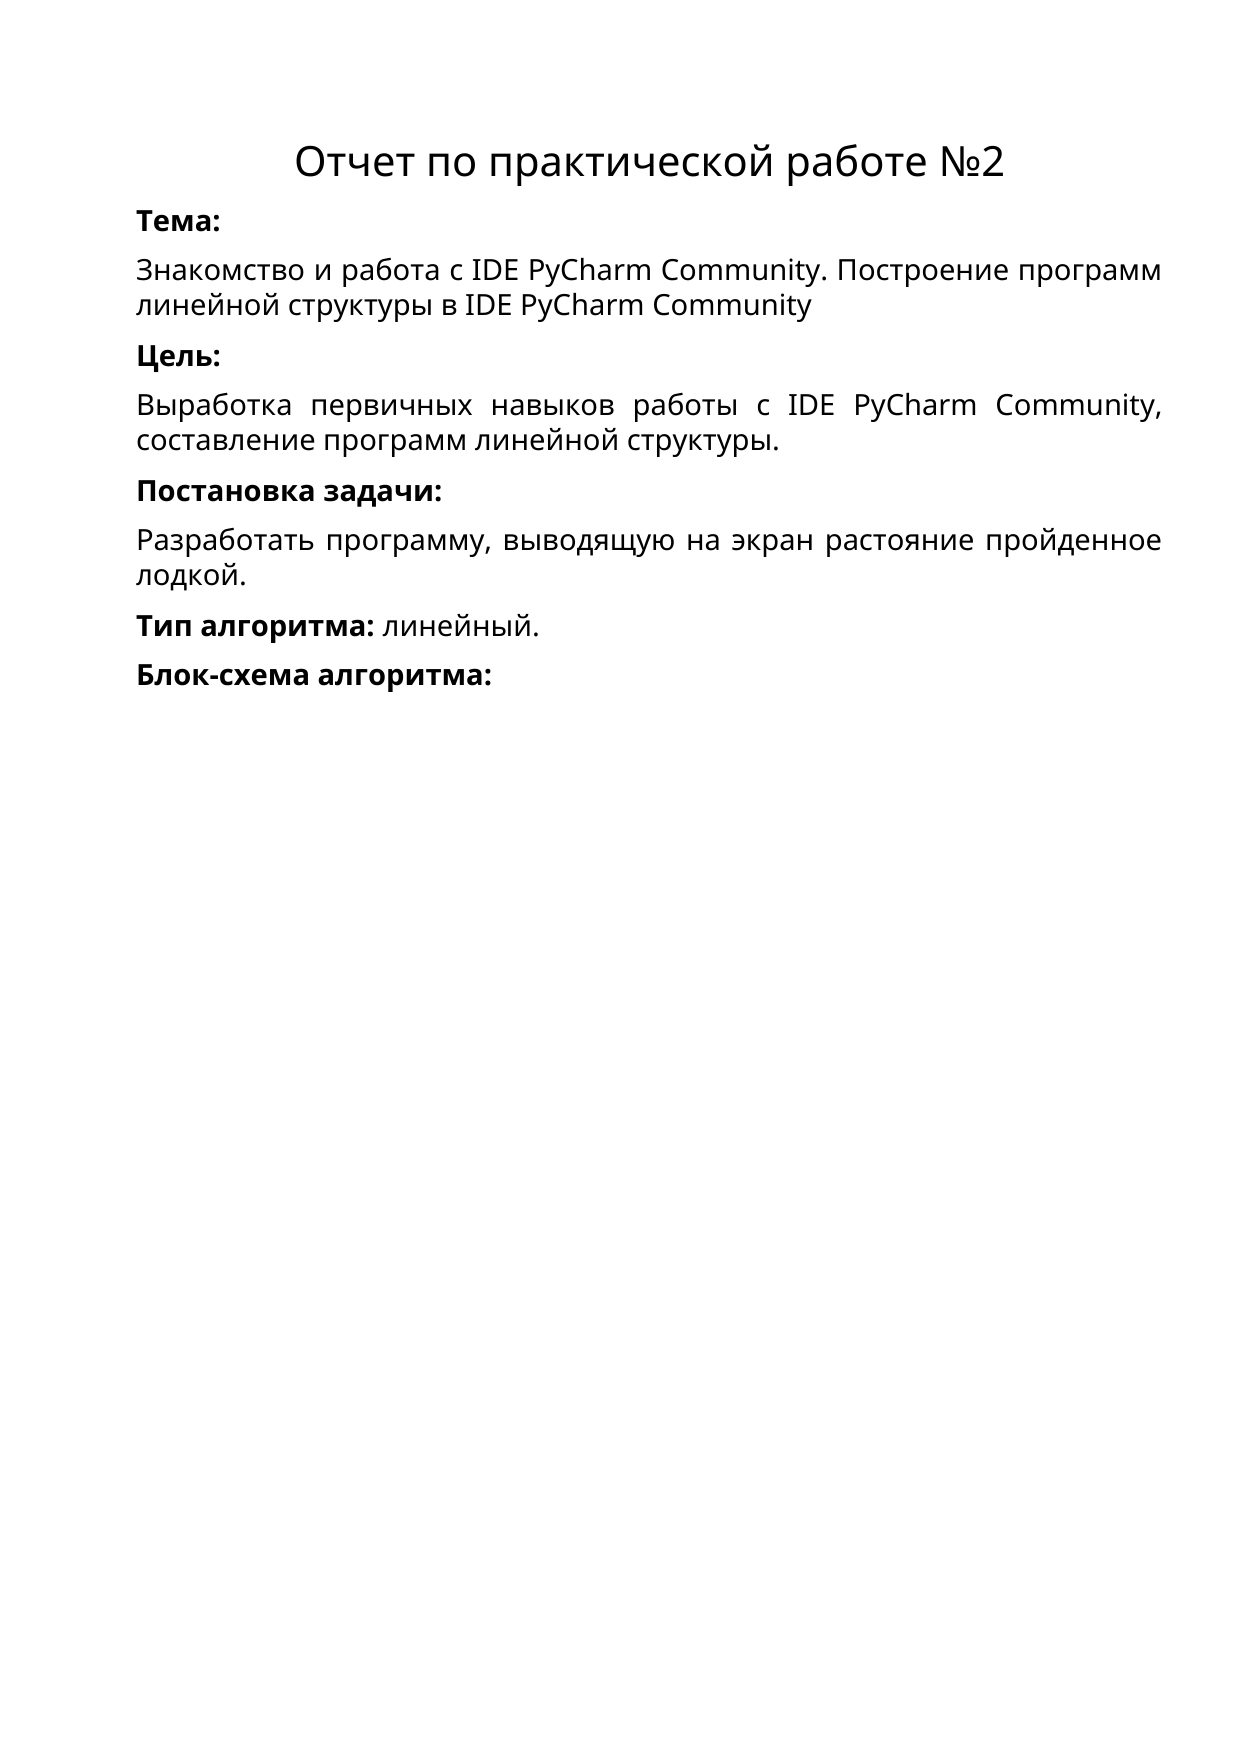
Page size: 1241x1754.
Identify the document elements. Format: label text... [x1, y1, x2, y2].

text Постановка задачи: [136, 473, 1163, 508]
text Отчет по практической работе №2 [136, 132, 1163, 189]
text Выработка первичных навыков работы с IDE PyCharm Community, составление программ линейной структуры. [136, 387, 1163, 459]
text Разработать программу, выводящую на экран растояние пройденное лодкой. [136, 522, 1163, 593]
text Тема: [136, 203, 1163, 238]
text Знакомство и работа с IDE PyCharm Community. Построение программ линейной структуры в IDE PyCharm Community [136, 252, 1163, 324]
text Цель: [136, 338, 1163, 373]
text Блок-схема алгоритма: [136, 657, 1163, 693]
text Тип алгоритма: линейный. [136, 607, 1163, 643]
